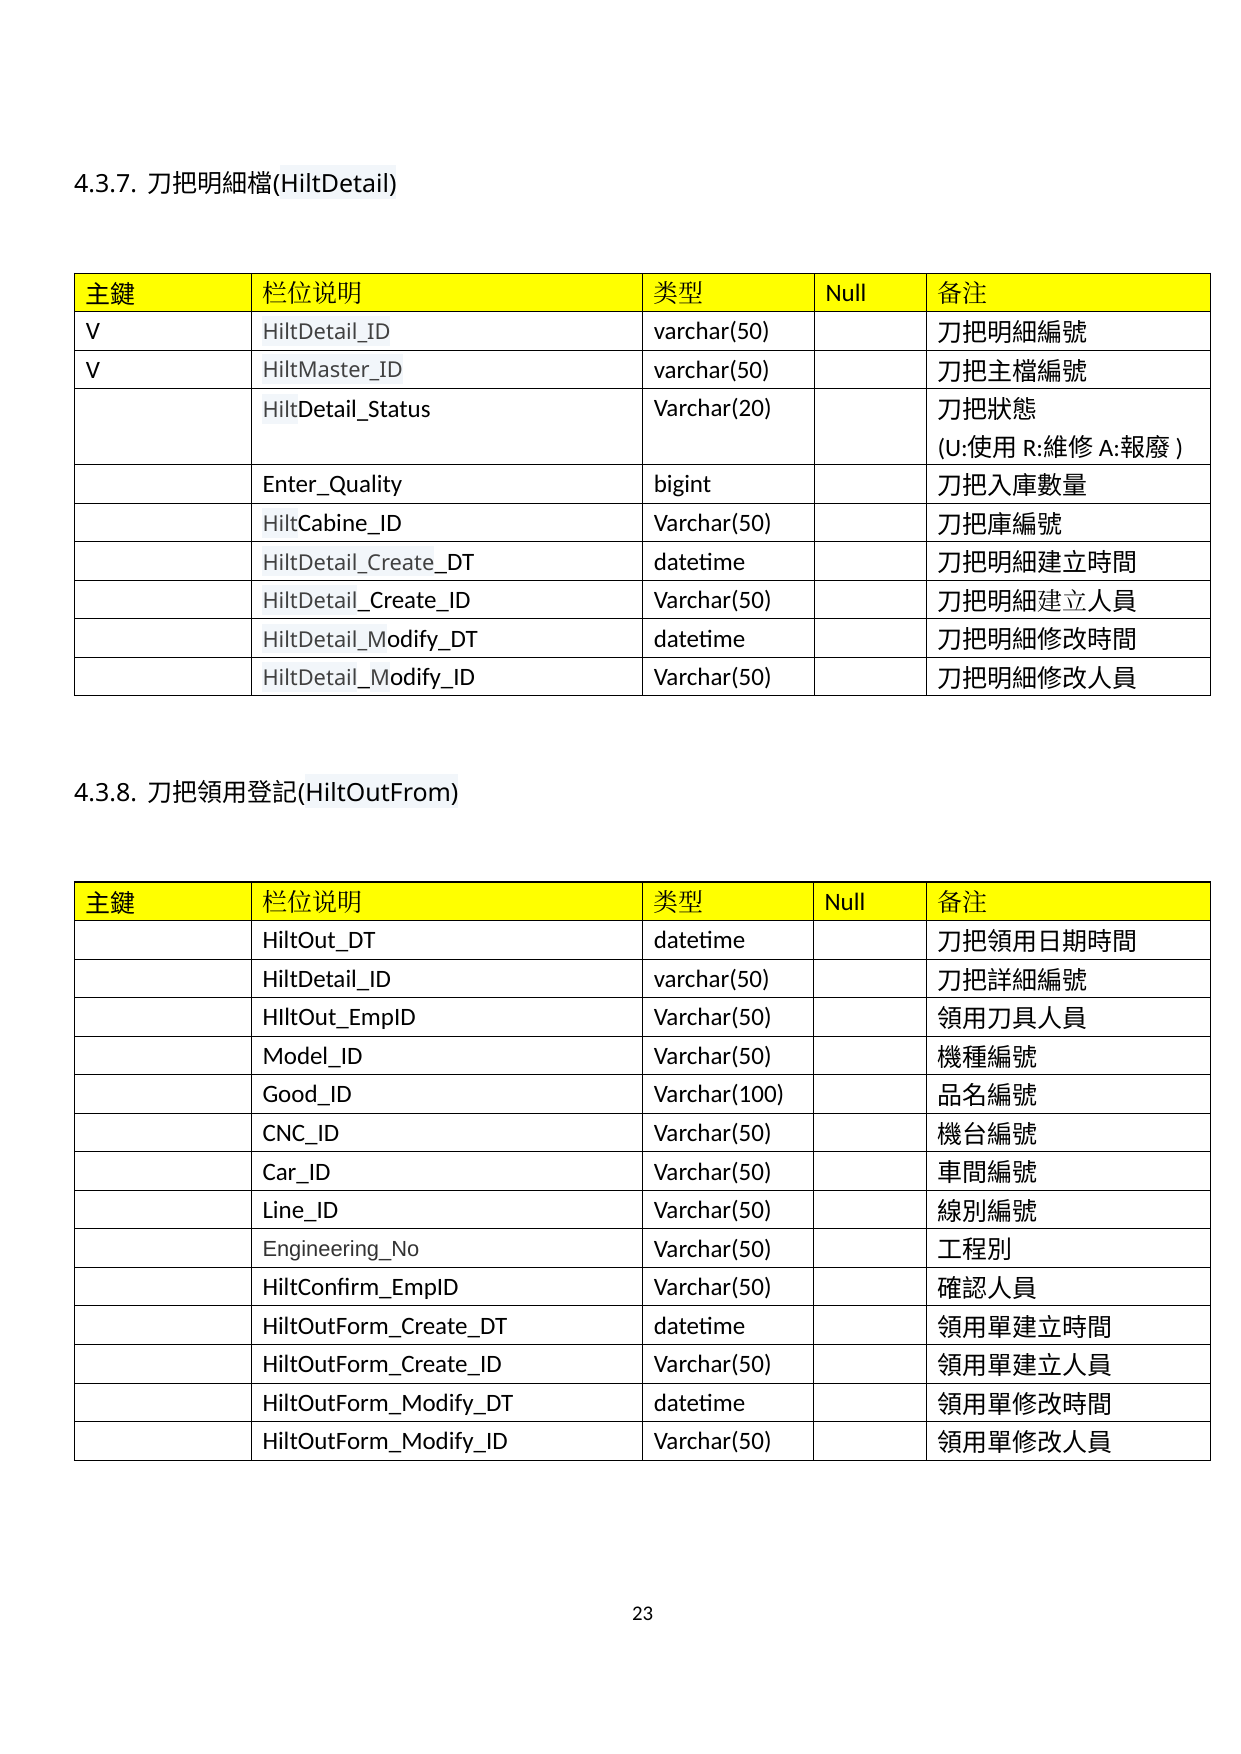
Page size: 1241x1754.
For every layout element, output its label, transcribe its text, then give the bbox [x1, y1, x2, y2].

table_cell HiltOut_DT [252, 921, 642, 958]
table_cell [814, 921, 926, 958]
table_header 备注 [927, 883, 1210, 920]
table_cell [814, 1229, 926, 1267]
table_cell Enter_Quality [252, 465, 642, 503]
table_cell 機台編號 [927, 1114, 1210, 1151]
table_cell HiltOutForm_Create_DT [252, 1306, 642, 1344]
subtitle 刀把明細檔(HiltDetail) [74, 162, 1211, 200]
table_cell datetime [643, 542, 814, 580]
table_cell HiltDetail_ID [252, 312, 642, 349]
table_header 主鍵 [75, 883, 251, 920]
table_cell [814, 1422, 926, 1459]
table_cell [814, 1384, 926, 1421]
table_header 栏位说明 [252, 883, 642, 920]
table_cell [814, 1075, 926, 1113]
table_header 备注 [927, 274, 1210, 311]
table_cell 品名編號 [927, 1075, 1210, 1113]
table_cell HiltDetail_Create_ID [252, 581, 642, 618]
table_cell HIltOut_EmpID [252, 998, 642, 1036]
table_cell 工程別 [927, 1229, 1210, 1267]
table_cell Varchar(50) [643, 1191, 813, 1228]
table_cell [75, 1191, 251, 1228]
table_cell [75, 1422, 251, 1459]
table_cell [814, 1268, 926, 1305]
table_cell Good_ID [252, 1075, 642, 1113]
table_cell [814, 1191, 926, 1228]
table_cell Varchar(50) [643, 1114, 813, 1151]
table_cell 領用刀具人員 [927, 998, 1210, 1036]
table_cell Varchar(50) [643, 581, 814, 618]
table_cell [75, 960, 251, 997]
table_cell HiltOutForm_Modify_ID [252, 1422, 642, 1459]
table_cell HiltCabine_ID [252, 504, 642, 541]
table_cell Varchar(50) [643, 998, 813, 1036]
table_cell varchar(50) [643, 312, 814, 349]
table_cell 線別編號 [927, 1191, 1210, 1228]
table_cell [75, 504, 251, 541]
table_cell [815, 542, 926, 580]
table_cell [814, 1345, 926, 1382]
table_cell [75, 619, 251, 657]
table_header Null [815, 274, 926, 311]
table_cell 刀把明細編號 [927, 312, 1210, 349]
table_cell 刀把庫編號 [927, 504, 1210, 541]
table_cell 車間編號 [927, 1152, 1210, 1190]
table_cell [815, 389, 926, 464]
table_cell [815, 619, 926, 657]
table_cell datetime [643, 921, 813, 958]
table_cell datetime [643, 1306, 813, 1344]
table_cell Varchar(100) [643, 1075, 813, 1113]
table_header 主鍵 [75, 274, 251, 311]
table_cell [75, 1075, 251, 1113]
table_cell [75, 389, 251, 464]
table_cell 刀把明細建立人員 [927, 581, 1210, 618]
table_cell [814, 998, 926, 1036]
table_cell Varchar(50) [643, 504, 814, 541]
table_cell 刀把明細修改時間 [927, 619, 1210, 657]
table_cell 刀把明細修改人員 [927, 658, 1210, 695]
table_cell V [75, 312, 251, 349]
table_cell bigint [643, 465, 814, 503]
table_cell [815, 658, 926, 695]
table_cell [75, 1229, 251, 1267]
table_cell Varchar(50) [643, 1152, 813, 1190]
table_cell [814, 1114, 926, 1151]
table_cell [75, 1114, 251, 1151]
table_cell [75, 1152, 251, 1190]
table_cell [815, 312, 926, 349]
table_cell [75, 1306, 251, 1344]
table_cell Varchar(50) [643, 1229, 813, 1267]
table_cell Model_ID [252, 1037, 642, 1074]
table_cell [815, 351, 926, 388]
table_cell [814, 960, 926, 997]
table_cell 領用單建立時間 [927, 1306, 1210, 1344]
table_cell Varchar(20) [643, 389, 814, 464]
table_cell [75, 542, 251, 580]
table_cell 刀把詳細編號 [927, 960, 1210, 997]
table_cell 刀把領用日期時間 [927, 921, 1210, 958]
table_cell varchar(50) [643, 960, 813, 997]
table_cell [75, 658, 251, 695]
table_cell [75, 1345, 251, 1382]
table_cell Varchar(50) [643, 1268, 813, 1305]
table_header Null [814, 883, 926, 920]
table_cell [75, 1384, 251, 1421]
table_cell HiltDetail_Modify_DT [252, 619, 642, 657]
table_cell datetime [643, 1384, 813, 1421]
table_cell Varchar(50) [643, 1345, 813, 1382]
table_cell [814, 1306, 926, 1344]
table_cell Line_ID [252, 1191, 642, 1228]
table_cell HiltDetail_Status [252, 389, 642, 464]
table_cell Varchar(50) [643, 1422, 813, 1459]
table_cell [815, 504, 926, 541]
table_cell V [75, 351, 251, 388]
table_cell 刀把主檔編號 [927, 351, 1210, 388]
table_cell Varchar(50) [643, 658, 814, 695]
table_cell 領用單修改人員 [927, 1422, 1210, 1459]
table_cell HiltConfirm_EmpID [252, 1268, 642, 1305]
table_cell 領用單建立人員 [927, 1345, 1210, 1382]
table_cell 刀把明細建立時間 [927, 542, 1210, 580]
table_cell 刀把狀態 (U:使用R:維修 A:報廢 ) [927, 389, 1210, 464]
table_cell [75, 921, 251, 958]
table_cell Varchar(50) [643, 1037, 813, 1074]
table_cell CNC_ID [252, 1114, 642, 1151]
table_cell HiltOutForm_Create_ID [252, 1345, 642, 1382]
table_cell [75, 465, 251, 503]
table_cell varchar(50) [643, 351, 814, 388]
table_cell [75, 581, 251, 618]
table_cell 機種編號 [927, 1037, 1210, 1074]
table_cell [814, 1037, 926, 1074]
table_cell 領用單修改時間 [927, 1384, 1210, 1421]
table_cell [814, 1152, 926, 1190]
table_cell 刀把入庫數量 [927, 465, 1210, 503]
table_header 栏位说明 [252, 274, 642, 311]
table_cell [815, 465, 926, 503]
table_header 类型 [643, 274, 814, 311]
subtitle 刀把領用登記(HiltOutFrom) [74, 771, 1211, 809]
table_cell datetime [643, 619, 814, 657]
table_cell Car_ID [252, 1152, 642, 1190]
table_cell HiltDetail_Create_DT [252, 542, 642, 580]
table_cell HiltMaster_ID [252, 351, 642, 388]
table_cell Engineering_No [252, 1229, 642, 1267]
table_cell HiltDetail_ID [252, 960, 642, 997]
table_header 类型 [643, 883, 813, 920]
table_cell HiltDetail_Modify_ID [252, 658, 642, 695]
table_cell [75, 1268, 251, 1305]
table_cell 確認人員 [927, 1268, 1210, 1305]
table_cell HiltOutForm_Modify_DT [252, 1384, 642, 1421]
table_cell [815, 581, 926, 618]
table_cell [75, 998, 251, 1036]
table_cell [75, 1037, 251, 1074]
